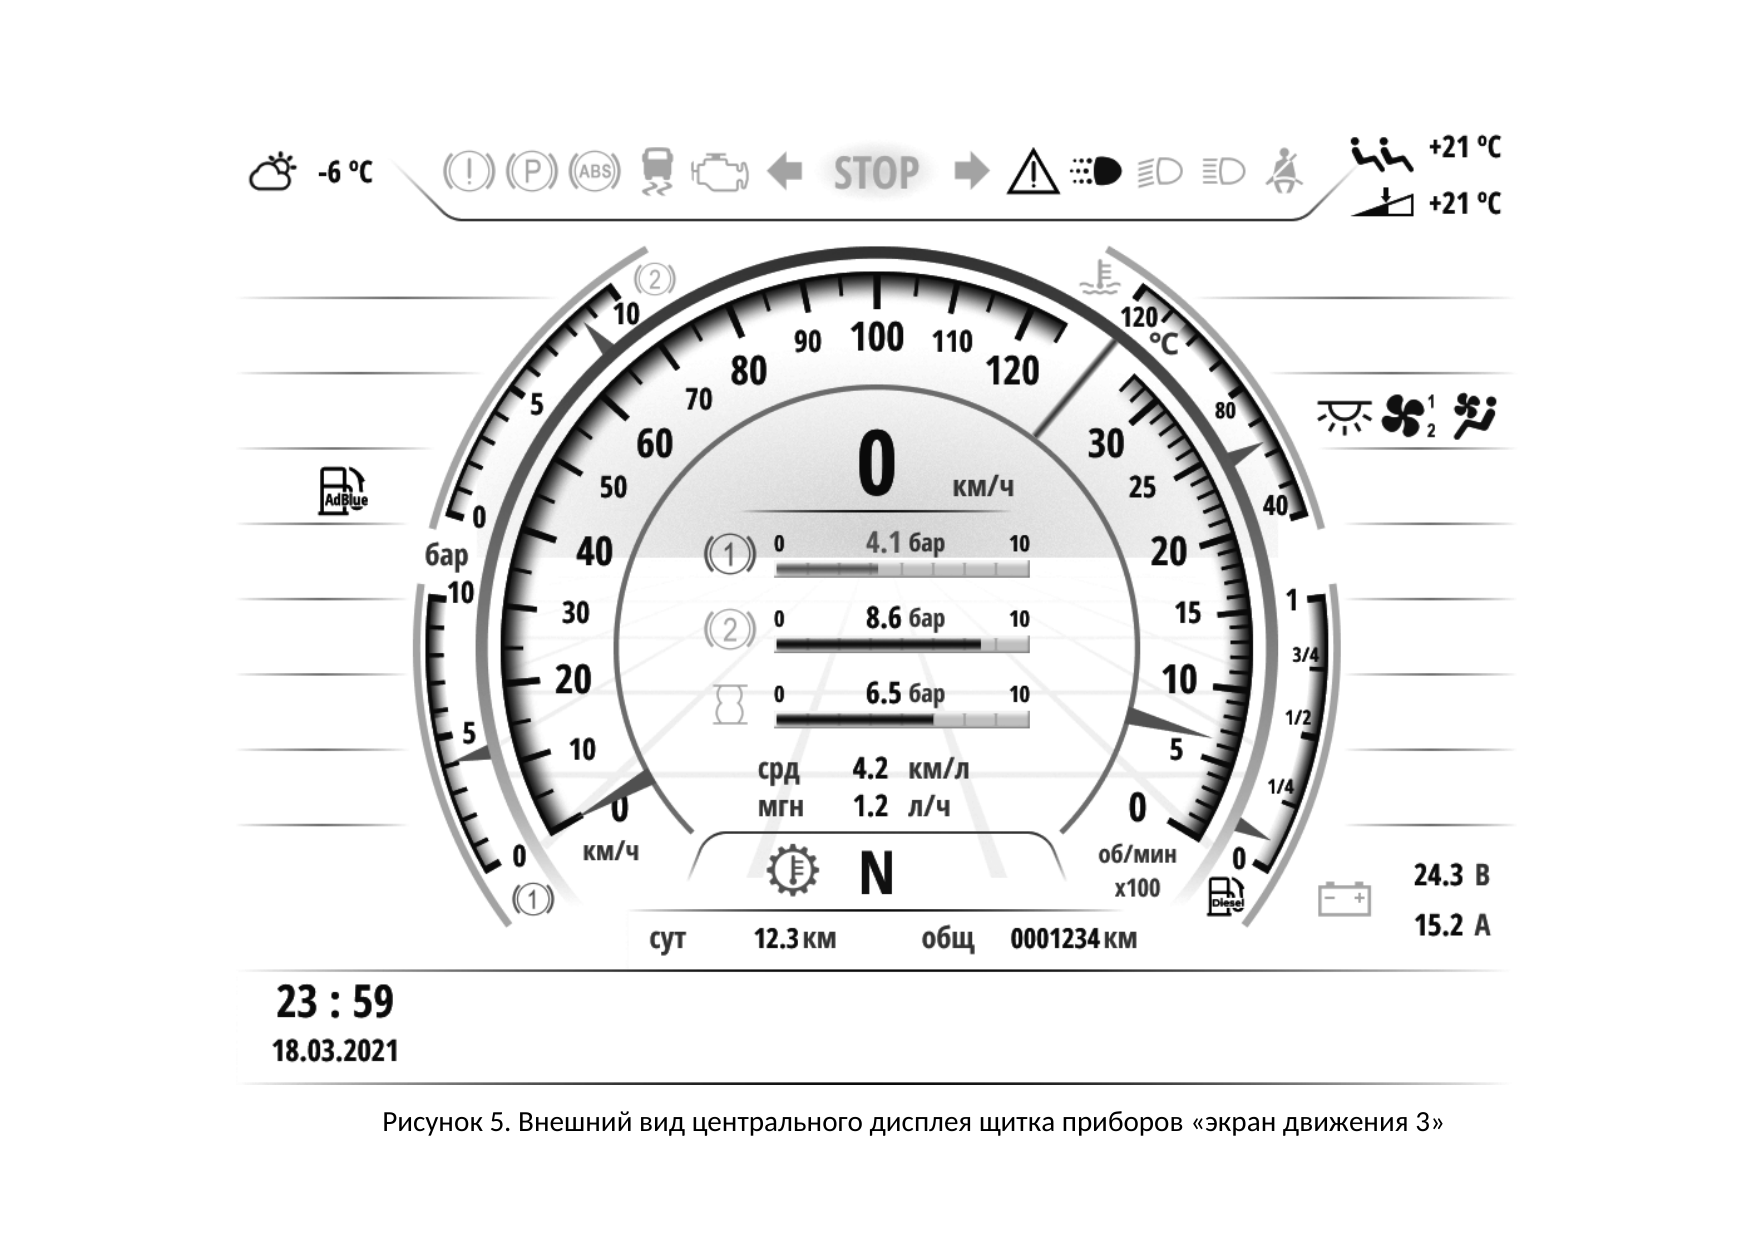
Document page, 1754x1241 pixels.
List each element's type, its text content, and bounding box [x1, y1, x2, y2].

picture [235, 121, 1519, 1085]
text Рисунок 5. Внешний вид центрального дисплея щитка приборов «экран движения 3» [75, 1103, 1679, 1139]
